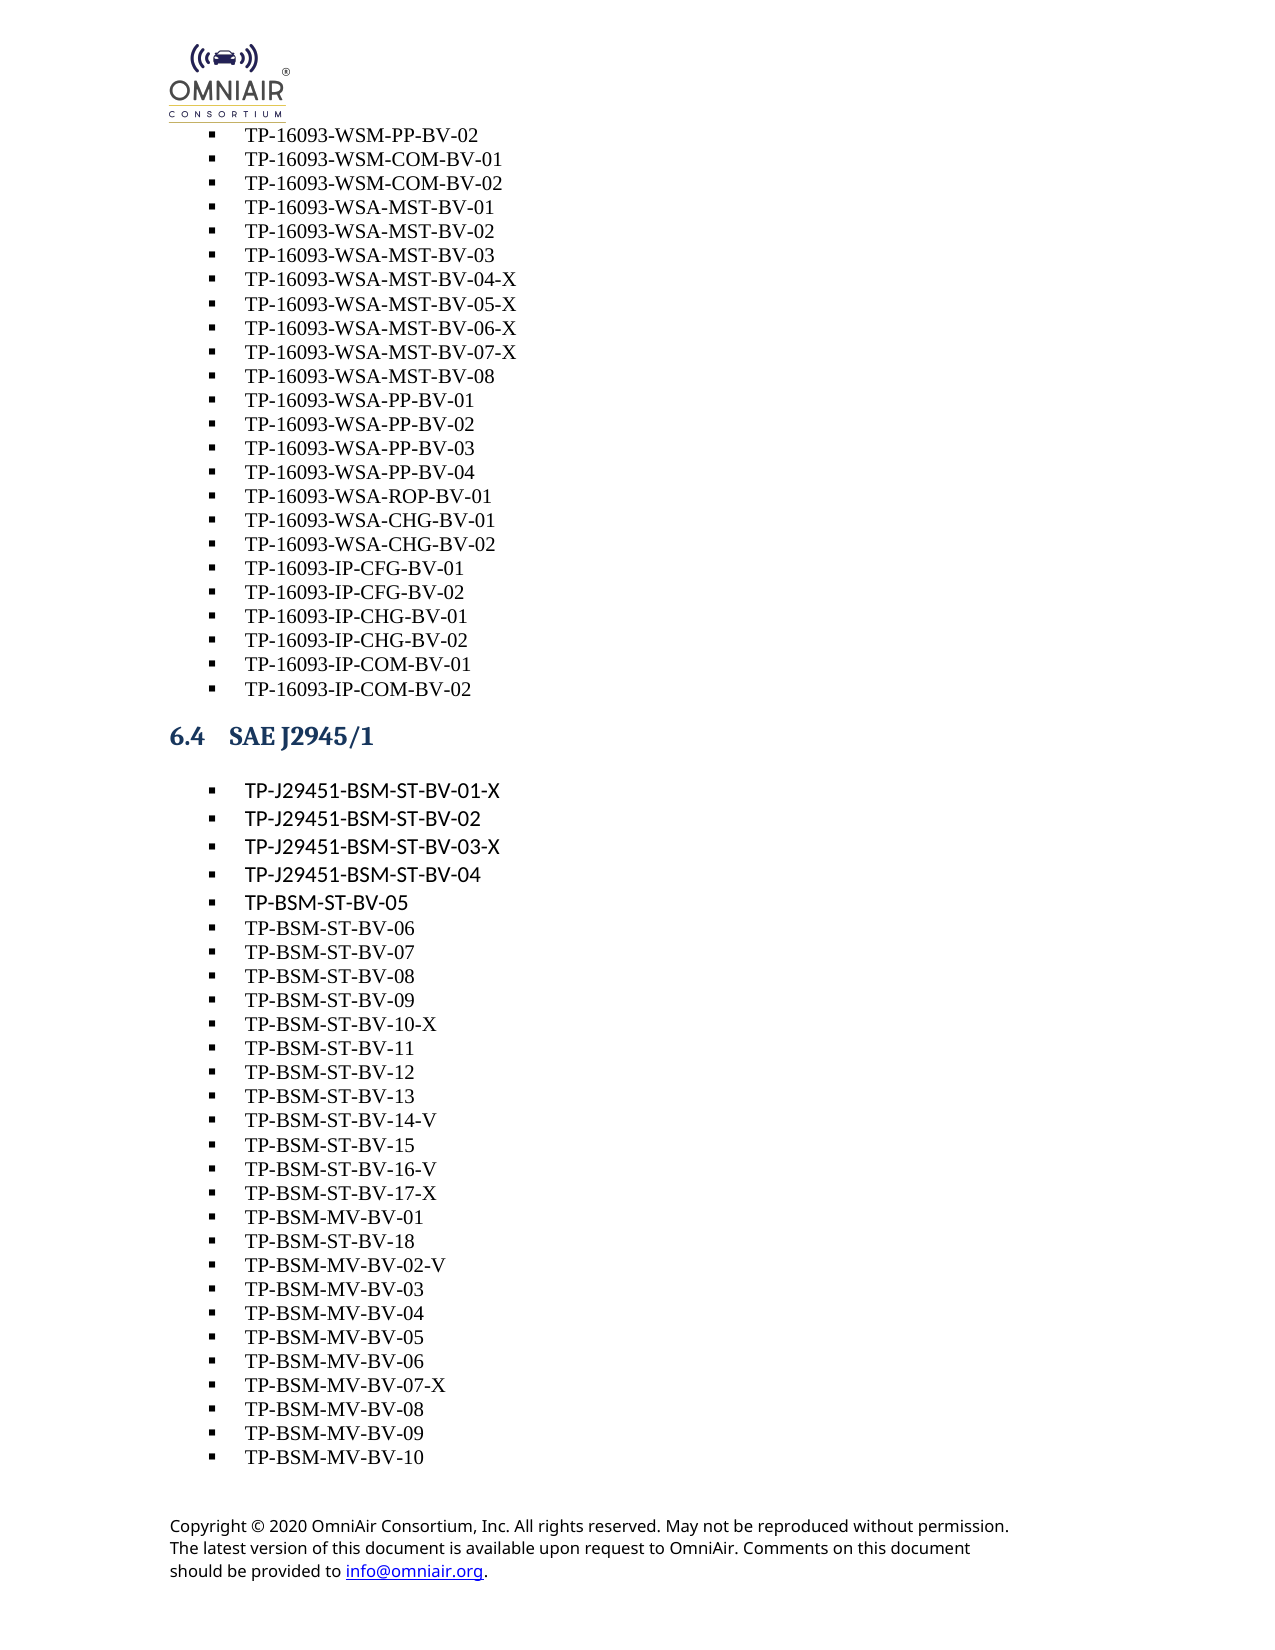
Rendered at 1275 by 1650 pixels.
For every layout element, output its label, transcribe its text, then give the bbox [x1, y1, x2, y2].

list TP-BSM-ST-BV-09 [207, 988, 1106, 1012]
list TP-BSM-MV-BV-04 [207, 1301, 1106, 1325]
picture [168, 44, 290, 123]
list TP-16093-WSA-MST-BV-06-X [207, 316, 1106, 339]
list TP-16093-WSA-PP-BV-01 [207, 388, 1106, 412]
list TP-BSM-MV-BV-03 [207, 1277, 1106, 1301]
list TP-16093-WSA-PP-BV-02 [207, 412, 1106, 436]
list TP-J29451-BSM-ST-BV-03-X [207, 832, 1106, 860]
list TP-16093-IP-COM-BV-02 [207, 676, 1106, 701]
subtitle SAE J2945/1 [169, 721, 1106, 752]
list TP-16093-WSA-MST-BV-02 [207, 219, 1106, 243]
list TP-BSM-MV-BV-06 [207, 1349, 1106, 1373]
list TP-16093-WSA-ROP-BV-01 [207, 484, 1106, 508]
list TP-J29451-BSM-ST-BV-04 [207, 860, 1106, 888]
list TP-16093-WSA-MST-BV-03 [207, 243, 1106, 267]
list TP-16093-WSM-COM-BV-01 [207, 147, 1106, 171]
list TP-J29451-BSM-ST-BV-02 [207, 804, 1106, 832]
list TP-BSM-ST-BV-15 [207, 1132, 1106, 1157]
list TP-16093-WSA-MST-BV-04-X [207, 267, 1106, 291]
list TP-BSM-ST-BV-16-V [207, 1157, 1106, 1181]
list TP-16093-WSA-CHG-BV-02 [207, 532, 1106, 556]
list TP-J29451-BSM-ST-BV-01-X [207, 776, 1106, 804]
list TP-16093-WSM-PP-BV-02 [207, 123, 1106, 147]
list TP-BSM-MV-BV-07-X [207, 1373, 1106, 1397]
list TP-BSM-MV-BV-08 [207, 1397, 1106, 1421]
list TP-16093-IP-CHG-BV-02 [207, 628, 1106, 652]
list TP-16093-WSM-COM-BV-02 [207, 171, 1106, 195]
list TP-BSM-ST-BV-05 [207, 888, 1106, 916]
list TP-BSM-ST-BV-18 [207, 1229, 1106, 1253]
list TP-BSM-MV-BV-09 [207, 1421, 1106, 1445]
list TP-BSM-ST-BV-12 [207, 1060, 1106, 1084]
list TP-BSM-ST-BV-13 [207, 1084, 1106, 1108]
list TP-16093-WSA-CHG-BV-01 [207, 508, 1106, 532]
list TP-BSM-ST-BV-06 [207, 916, 1106, 940]
list TP-BSM-MV-BV-01 [207, 1205, 1106, 1229]
list TP-16093-IP-CFG-BV-01 [207, 556, 1106, 580]
list TP-16093-WSA-MST-BV-05-X [207, 291, 1106, 316]
list TP-16093-WSA-MST-BV-07-X [207, 339, 1106, 364]
list TP-BSM-ST-BV-14-V [207, 1108, 1106, 1132]
list TP-BSM-MV-BV-05 [207, 1325, 1106, 1349]
list TP-16093-WSA-PP-BV-04 [207, 460, 1106, 484]
list TP-16093-IP-COM-BV-01 [207, 652, 1106, 676]
list TP-BSM-ST-BV-17-X [207, 1181, 1106, 1205]
list TP-BSM-ST-BV-07 [207, 940, 1106, 964]
list TP-BSM-MV-BV-02-V [207, 1253, 1106, 1277]
list TP-16093-IP-CFG-BV-02 [207, 580, 1106, 604]
list TP-16093-WSA-MST-BV-01 [207, 195, 1106, 219]
list TP-16093-WSA-PP-BV-03 [207, 436, 1106, 460]
list TP-BSM-ST-BV-11 [207, 1036, 1106, 1060]
list TP-16093-WSA-MST-BV-08 [207, 364, 1106, 388]
list TP-BSM-ST-BV-10-X [207, 1012, 1106, 1036]
list TP-BSM-ST-BV-08 [207, 964, 1106, 988]
list TP-BSM-MV-BV-10 [207, 1445, 1106, 1469]
list TP-16093-IP-CHG-BV-01 [207, 604, 1106, 628]
